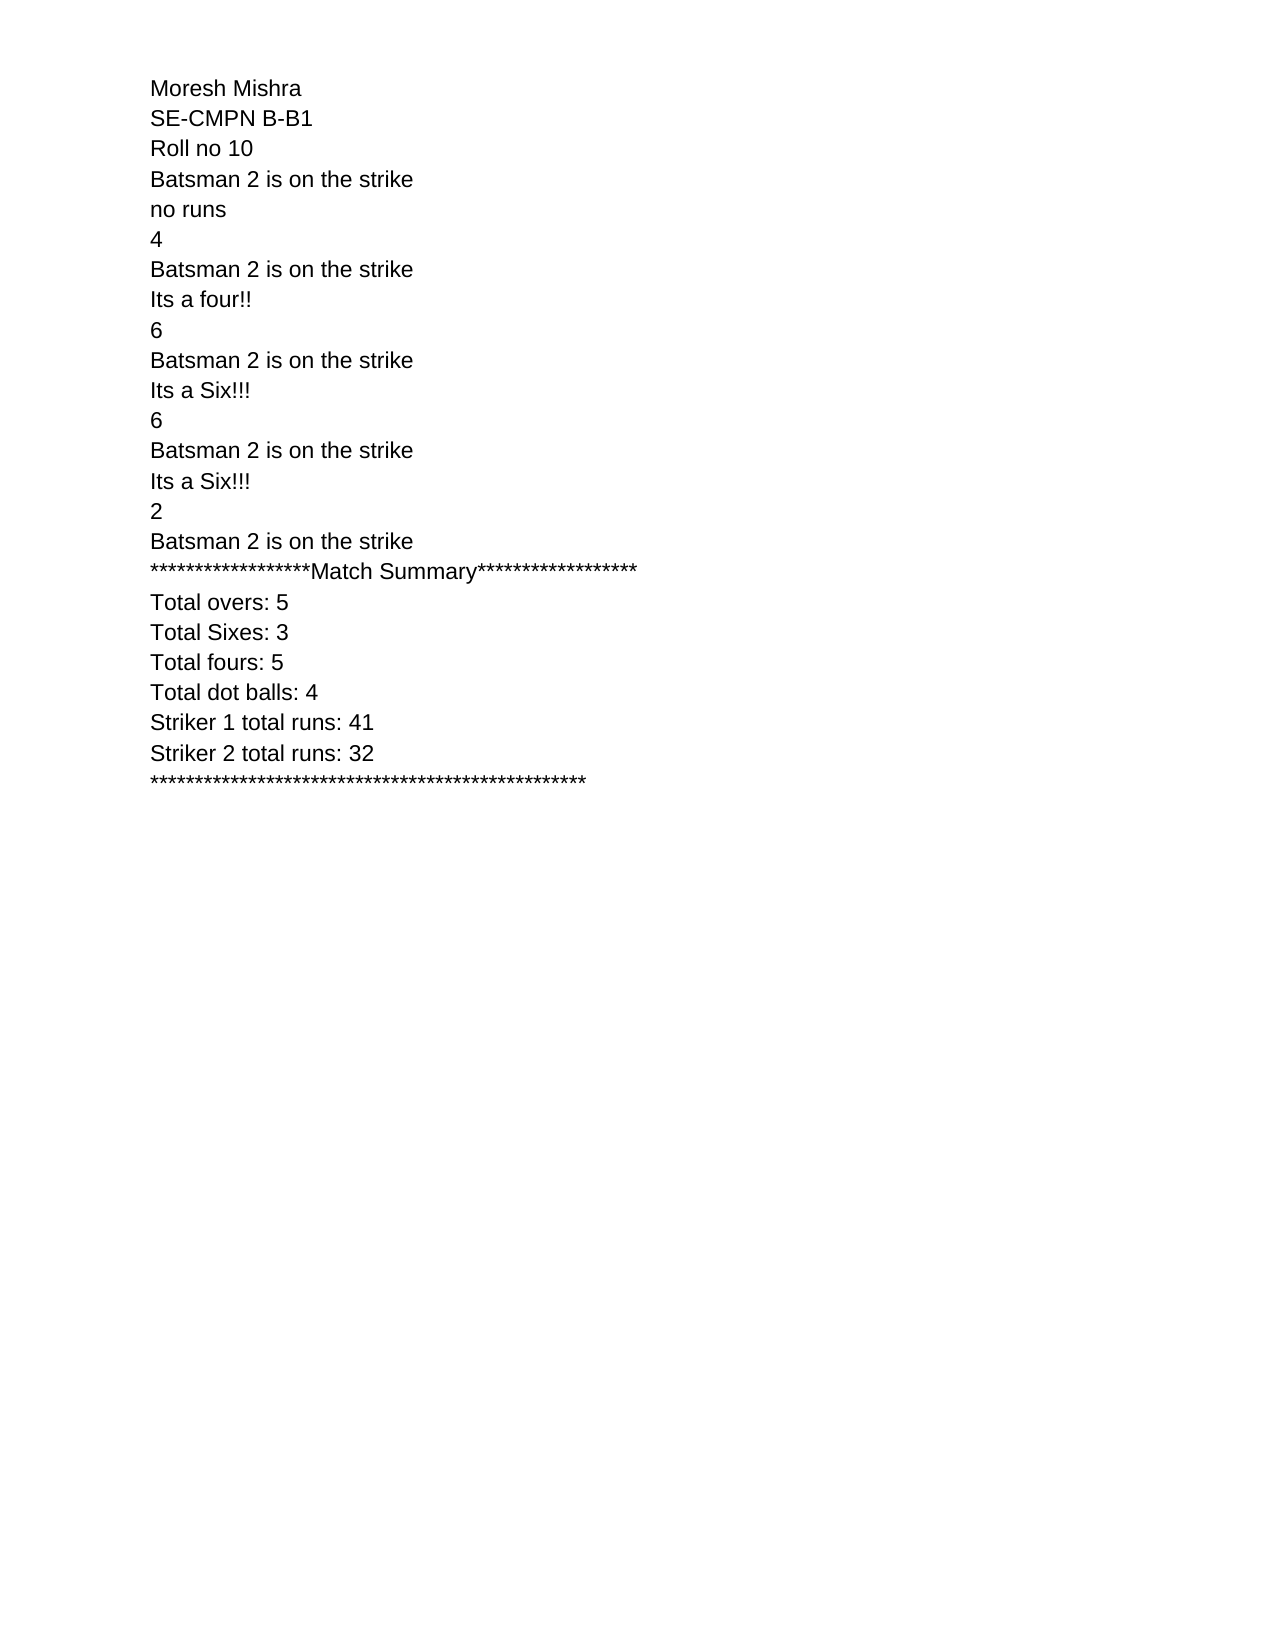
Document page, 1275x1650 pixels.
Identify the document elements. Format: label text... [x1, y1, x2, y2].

text ******************Match Summary****************** [150, 558, 1125, 585]
text Batsman 2 is on the strike [150, 437, 1125, 464]
text Striker 1 total runs: 41 [150, 709, 1125, 736]
text 2 [150, 498, 1125, 524]
text Total Sixes: 3 [150, 619, 1125, 645]
text Striker 2 total runs: 32 [150, 739, 1125, 766]
text ************************************************* [150, 770, 1125, 796]
text Batsman 2 is on the strike [150, 528, 1125, 554]
text Its a Six!!! [150, 468, 1125, 494]
text no runs [150, 196, 1125, 222]
text 4 [150, 226, 1125, 252]
text 6 [150, 317, 1125, 343]
text 6 [150, 407, 1125, 434]
text Batsman 2 is on the strike [150, 256, 1125, 283]
text Total fours: 5 [150, 649, 1125, 675]
text Its a Six!!! [150, 377, 1125, 403]
text Batsman 2 is on the strike [150, 347, 1125, 373]
text Total dot balls: 4 [150, 679, 1125, 706]
text Its a four!! [150, 286, 1125, 313]
text Total overs: 5 [150, 588, 1125, 615]
text Batsman 2 is on the strike [150, 166, 1125, 192]
